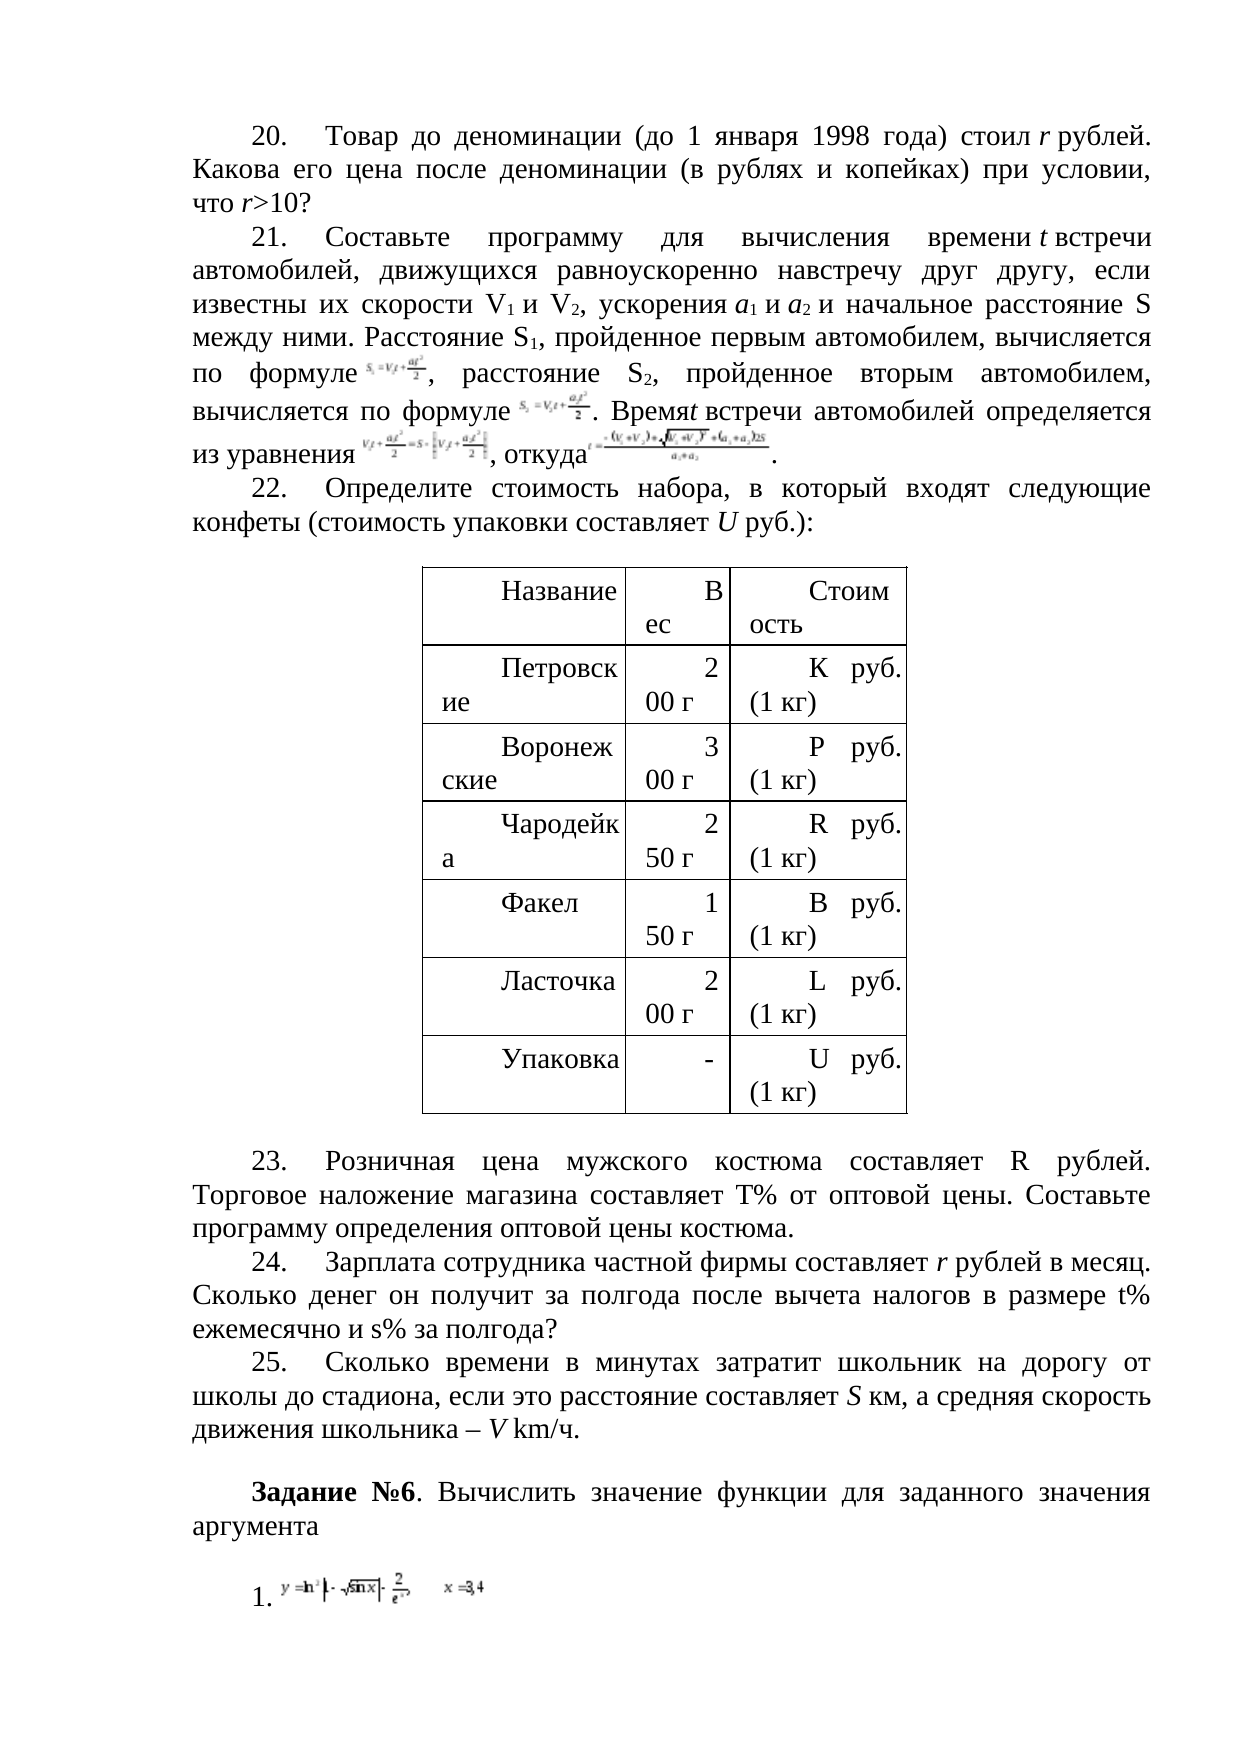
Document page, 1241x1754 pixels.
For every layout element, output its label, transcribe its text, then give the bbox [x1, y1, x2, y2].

picture [518, 388, 592, 421]
table_cell 150 г [626, 880, 729, 956]
picture [587, 426, 771, 464]
list Товар до деноминации (до 1 января 1998 года) стоил r рублей. Какова его цена после деноминации (в рублях и копейках) при условии, что r>10? [192, 118, 1152, 219]
table_header Вес [626, 568, 729, 644]
table_cell Воронежские [423, 724, 625, 800]
picture [362, 427, 490, 464]
list Сколько времени в минутах затратит школьник на дорогу от школы до стадиона, если это расстояние составляет S км, а средняя скорость движения школьника – V km/ч. [192, 1344, 1152, 1445]
table_cell Ласточка [423, 958, 625, 1034]
list Определите стоимость набора, в который входят следующие конфеты (стоимость упаковки составляет U руб.): [192, 470, 1152, 537]
table_cell 200 г [626, 958, 729, 1034]
text 1. [192, 1571, 1152, 1613]
picture [280, 1570, 487, 1607]
table_cell Факел [423, 880, 625, 956]
table_cell Чародейка [423, 802, 625, 878]
list Розничная цена мужского костюма составляет R рублей. Торговое наложение магазина составляет Т% от оптовой цены. Составьте программу определения оптовой цены костюма. [192, 1143, 1152, 1244]
table_cell L руб.(1 кг) [731, 958, 906, 1034]
table_header Название [423, 568, 625, 644]
table_cell 250 г [626, 802, 729, 878]
picture [365, 352, 428, 383]
table_cell U руб.(1 кг) [731, 1036, 906, 1112]
table_cell В руб. (1 кг) [731, 880, 906, 956]
list Зарплата сотрудника частной фирмы составляет r рублей в месяц. Сколько денег он получит за полгода после вычета налогов в размере t% ежемесячно и s% за полгода? [192, 1244, 1152, 1344]
table_cell Упаковка [423, 1036, 625, 1112]
table_cell Петровские [423, 646, 625, 722]
table_cell К руб. (1 кг) [731, 646, 906, 722]
table_cell Р руб.(1 кг) [731, 724, 906, 800]
text Задание №6. Вычислить значение функции для заданного значения аргумента [192, 1474, 1152, 1541]
table_cell R руб. (1 кг) [731, 802, 906, 878]
table_cell 200 г [626, 646, 729, 722]
table_header Стоимость [731, 568, 906, 644]
table_cell - [626, 1036, 729, 1112]
table_cell 300 г [626, 724, 729, 800]
